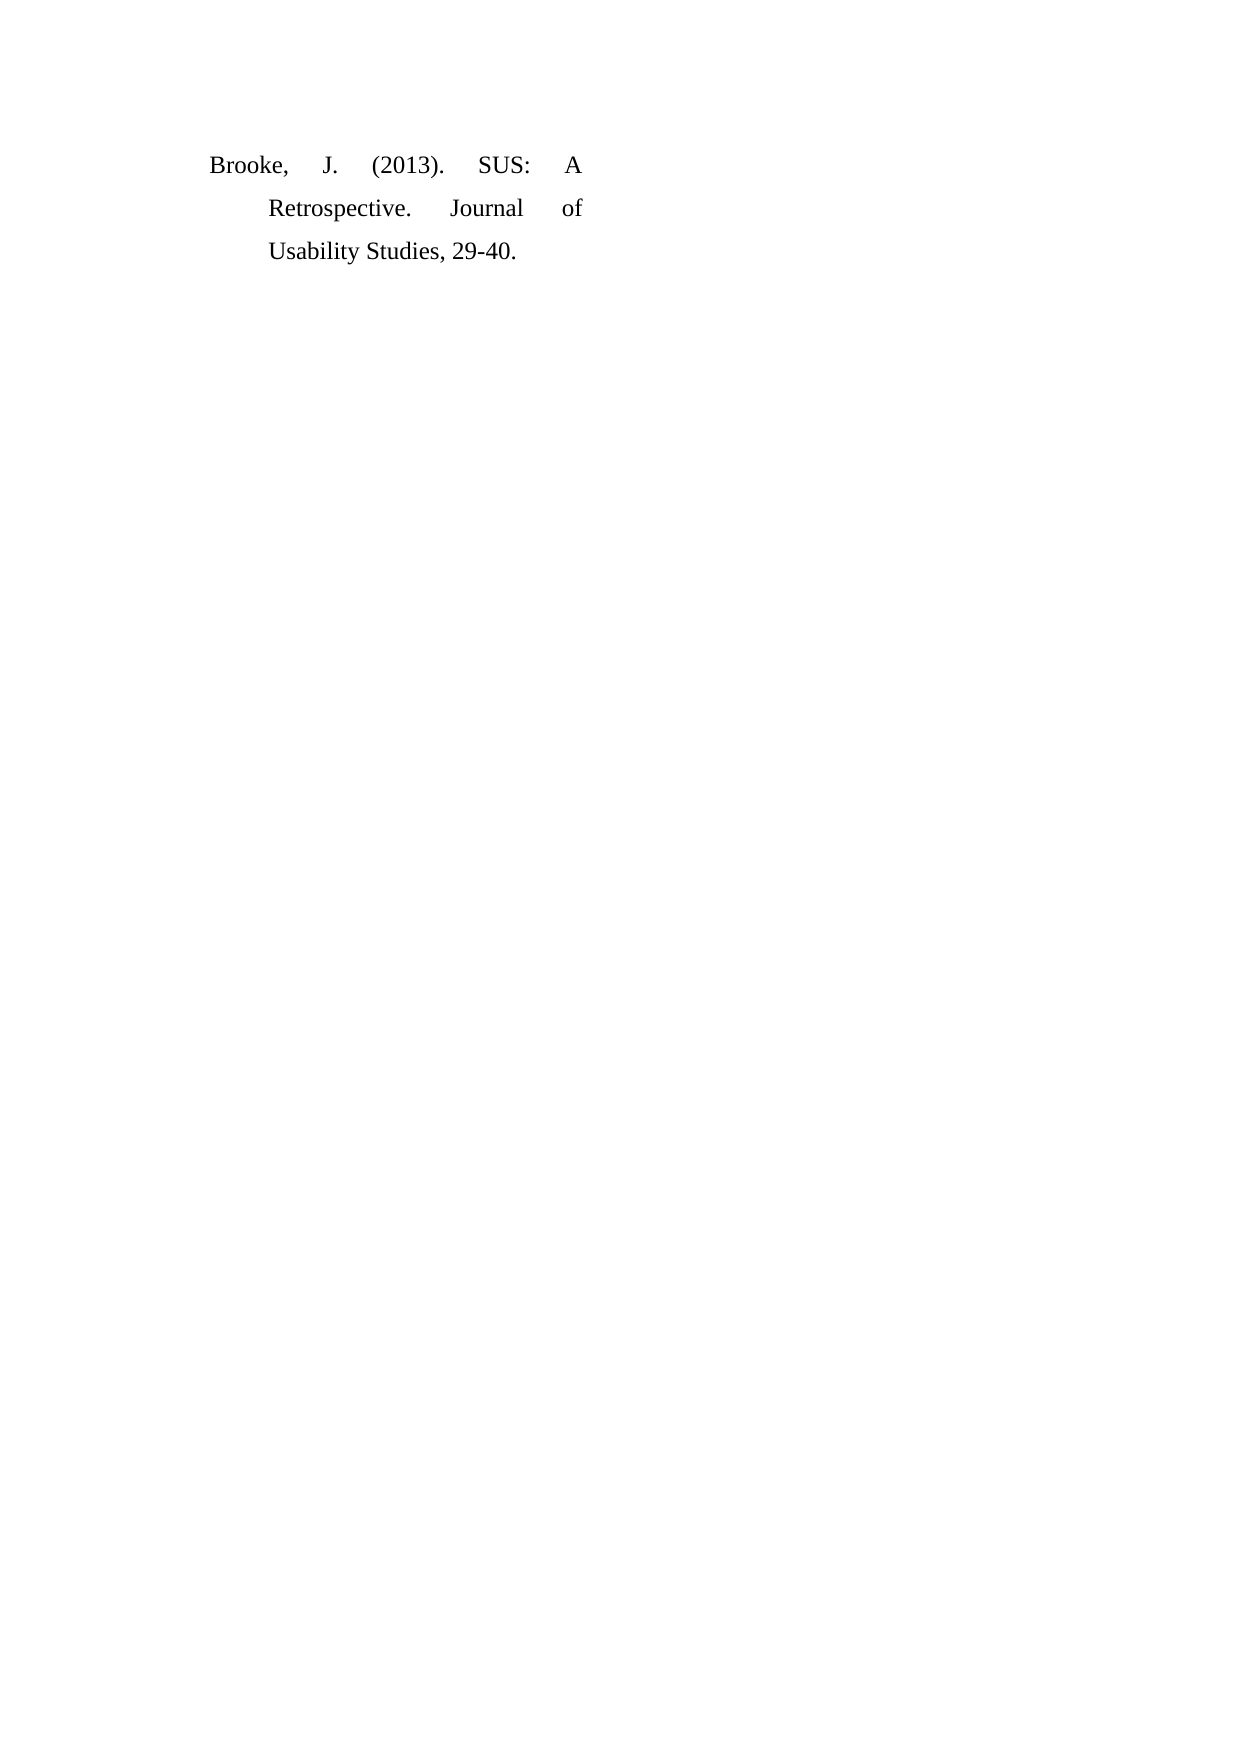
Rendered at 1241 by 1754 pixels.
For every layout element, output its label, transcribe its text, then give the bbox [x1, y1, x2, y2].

text Brooke, J. (2013). SUS: A Retrospective. Journal of Usability Studies, 29-40. [209, 150, 582, 265]
